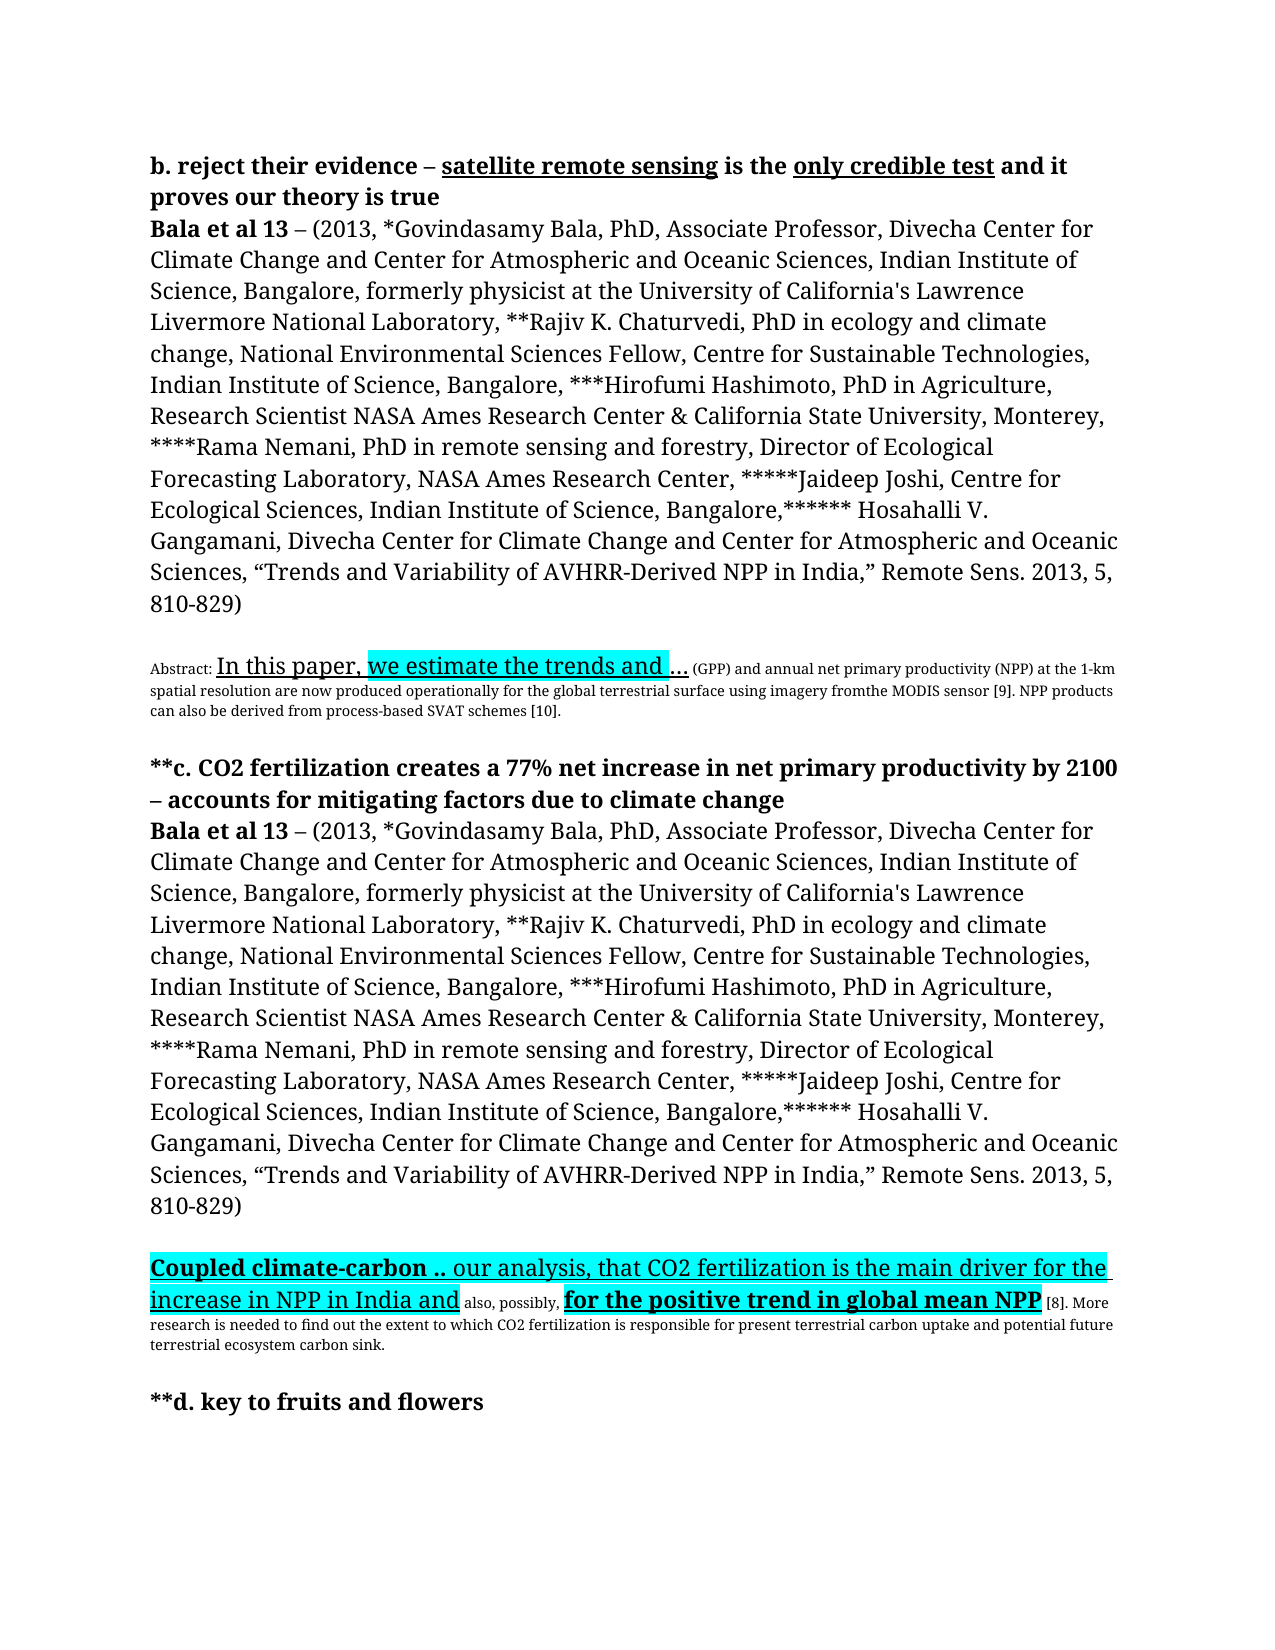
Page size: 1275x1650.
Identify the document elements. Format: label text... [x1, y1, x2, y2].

text Coupled climate-carbon .. our analysis, that CO2 fertilization is the main driver for the increase in NPP in India and also, possibly, for the positive trend in global mean NPP [8]. More research is needed to find out the extent to which CO2 fertilization is responsible for present terrestrial carbon uptake and potential future terrestrial ecosystem carbon sink. [150, 1252, 1125, 1354]
text **d. key to fruits and flowers [150, 1386, 1125, 1417]
text Abstract: In this paper, we estimate the trends and … (GPP) and annual net primary productivity (NPP) at the 1-km spatial resolution are now produced operationally for the global terrestrial surface using imagery fromthe MODIS sensor [9]. NPP products can also be derived from process-based SVAT schemes [10]. [150, 650, 1125, 721]
text b. reject their evidence – satellite remote sensing is the only credible test and it proves our theory is true [150, 150, 1125, 212]
text Bala et al 13 – (2013, *Govindasamy Bala, PhD, Associate Professor, Divecha Center for Climate Change and Center for Atmospheric and Oceanic Sciences, Indian Institute of Science, Bangalore, formerly physicist at the University of California's Lawrence Livermore National Laboratory, **Rajiv K. Chaturvedi, PhD in ecology and climate change, National Environmental Sciences Fellow, Centre for Sustainable Technologies, Indian Institute of Science, Bangalore, ***Hirofumi Hashimoto, PhD in Agriculture, Research Scientist NASA Ames Research Center & California State University, Monterey, ****Rama Nemani, PhD in remote sensing and forestry, Director of Ecological Forecasting Laboratory, NASA Ames Research Center, *****Jaideep Joshi, Centre for Ecological Sciences, Indian Institute of Science, Bangalore,****** Hosahalli V. Gangamani, Divecha Center for Climate Change and Center for Atmospheric and Oceanic Sciences, “Trends and Variability of AVHRR-Derived NPP in India,” Remote Sens. 2013, 5, 810-829) [150, 815, 1125, 1221]
text **c. CO2 fertilization creates a 77% net increase in net primary productivity by 2100 – accounts for mitigating factors due to climate change [150, 752, 1125, 815]
text Bala et al 13 – (2013, *Govindasamy Bala, PhD, Associate Professor, Divecha Center for Climate Change and Center for Atmospheric and Oceanic Sciences, Indian Institute of Science, Bangalore, formerly physicist at the University of California's Lawrence Livermore National Laboratory, **Rajiv K. Chaturvedi, PhD in ecology and climate change, National Environmental Sciences Fellow, Centre for Sustainable Technologies, Indian Institute of Science, Bangalore, ***Hirofumi Hashimoto, PhD in Agriculture, Research Scientist NASA Ames Research Center & California State University, Monterey, ****Rama Nemani, PhD in remote sensing and forestry, Director of Ecological Forecasting Laboratory, NASA Ames Research Center, *****Jaideep Joshi, Centre for Ecological Sciences, Indian Institute of Science, Bangalore,****** Hosahalli V. Gangamani, Divecha Center for Climate Change and Center for Atmospheric and Oceanic Sciences, “Trends and Variability of AVHRR-Derived NPP in India,” Remote Sens. 2013, 5, 810-829) [150, 212, 1125, 619]
